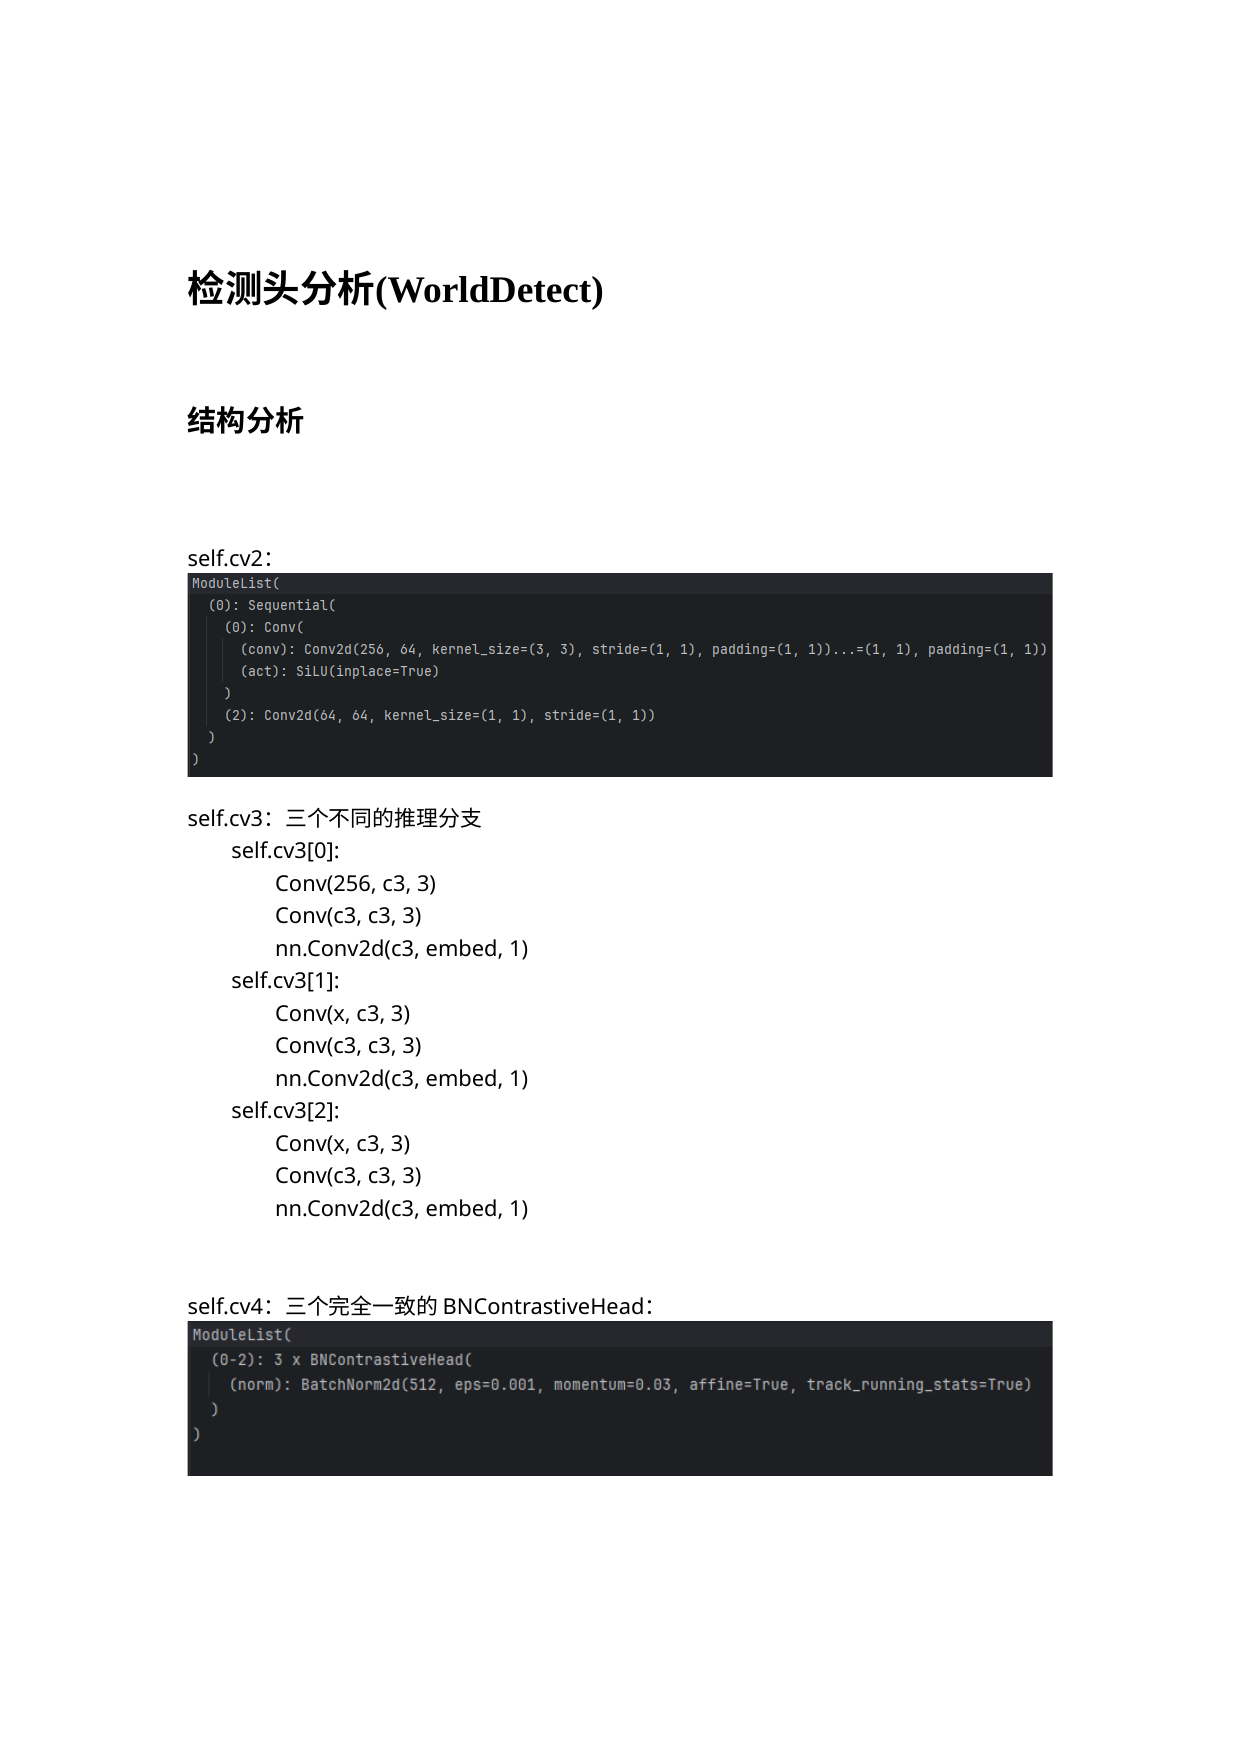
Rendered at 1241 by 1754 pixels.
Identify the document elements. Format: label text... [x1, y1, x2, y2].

text self.cv3[2]: [187, 1094, 1053, 1126]
text Conv(c3, c3, 3) [231, 1159, 1053, 1191]
subtitle 检测头分析(WorldDetect) [187, 254, 1053, 319]
text nn.Conv2d(c3, embed, 1) [231, 1061, 1053, 1094]
picture [187, 573, 1053, 777]
text self.cv3：三个不同的推理分支 [187, 801, 1053, 834]
text self.cv3[1]: [187, 964, 1053, 996]
text Conv(x, c3, 3) [231, 996, 1053, 1029]
picture [187, 1321, 1053, 1476]
text self.cv2： [187, 541, 1053, 573]
text nn.Conv2d(c3, embed, 1) [231, 1191, 1053, 1224]
text Conv(c3, c3, 3) [231, 1029, 1053, 1061]
text Conv(c3, c3, 3) [231, 899, 1053, 931]
subtitle 结构分析 [187, 386, 1053, 451]
text self.cv3[0]: [187, 834, 1053, 866]
text self.cv4：三个完全一致的BNContrastiveHead： [187, 1289, 1053, 1321]
text Conv(256, c3, 3) [231, 866, 1053, 899]
text nn.Conv2d(c3, embed, 1) [231, 931, 1053, 964]
text Conv(x, c3, 3) [231, 1126, 1053, 1159]
